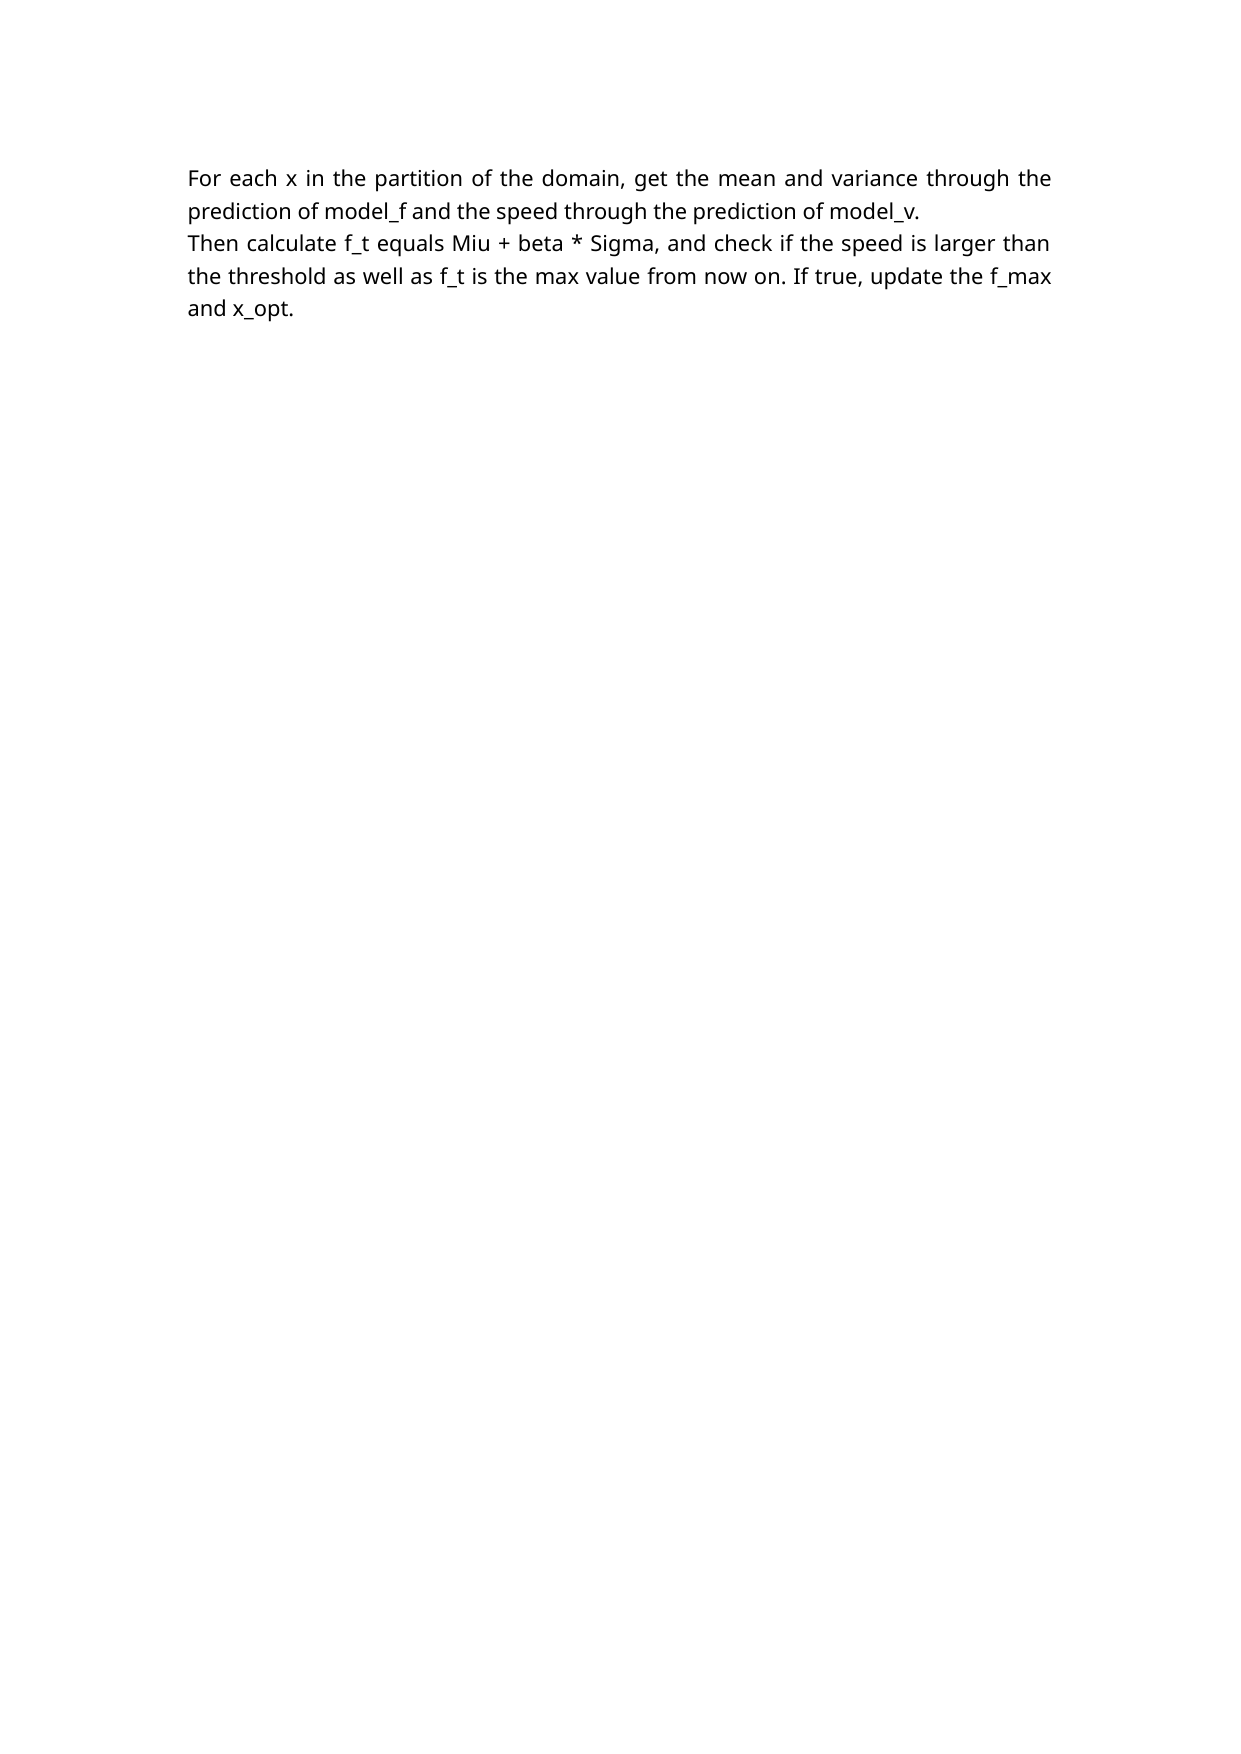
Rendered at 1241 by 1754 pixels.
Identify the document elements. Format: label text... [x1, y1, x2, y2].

text For each x in the partition of the domain, get the mean and variance through the prediction of model_f and the speed through the prediction of model_v. [187, 162, 1053, 227]
text Then calculate f_t equals Miu + beta * Sigma, and check if the speed is larger than the threshold as well as f_t is the max value from now on. If true, update the f_max and x_opt. [187, 227, 1053, 324]
